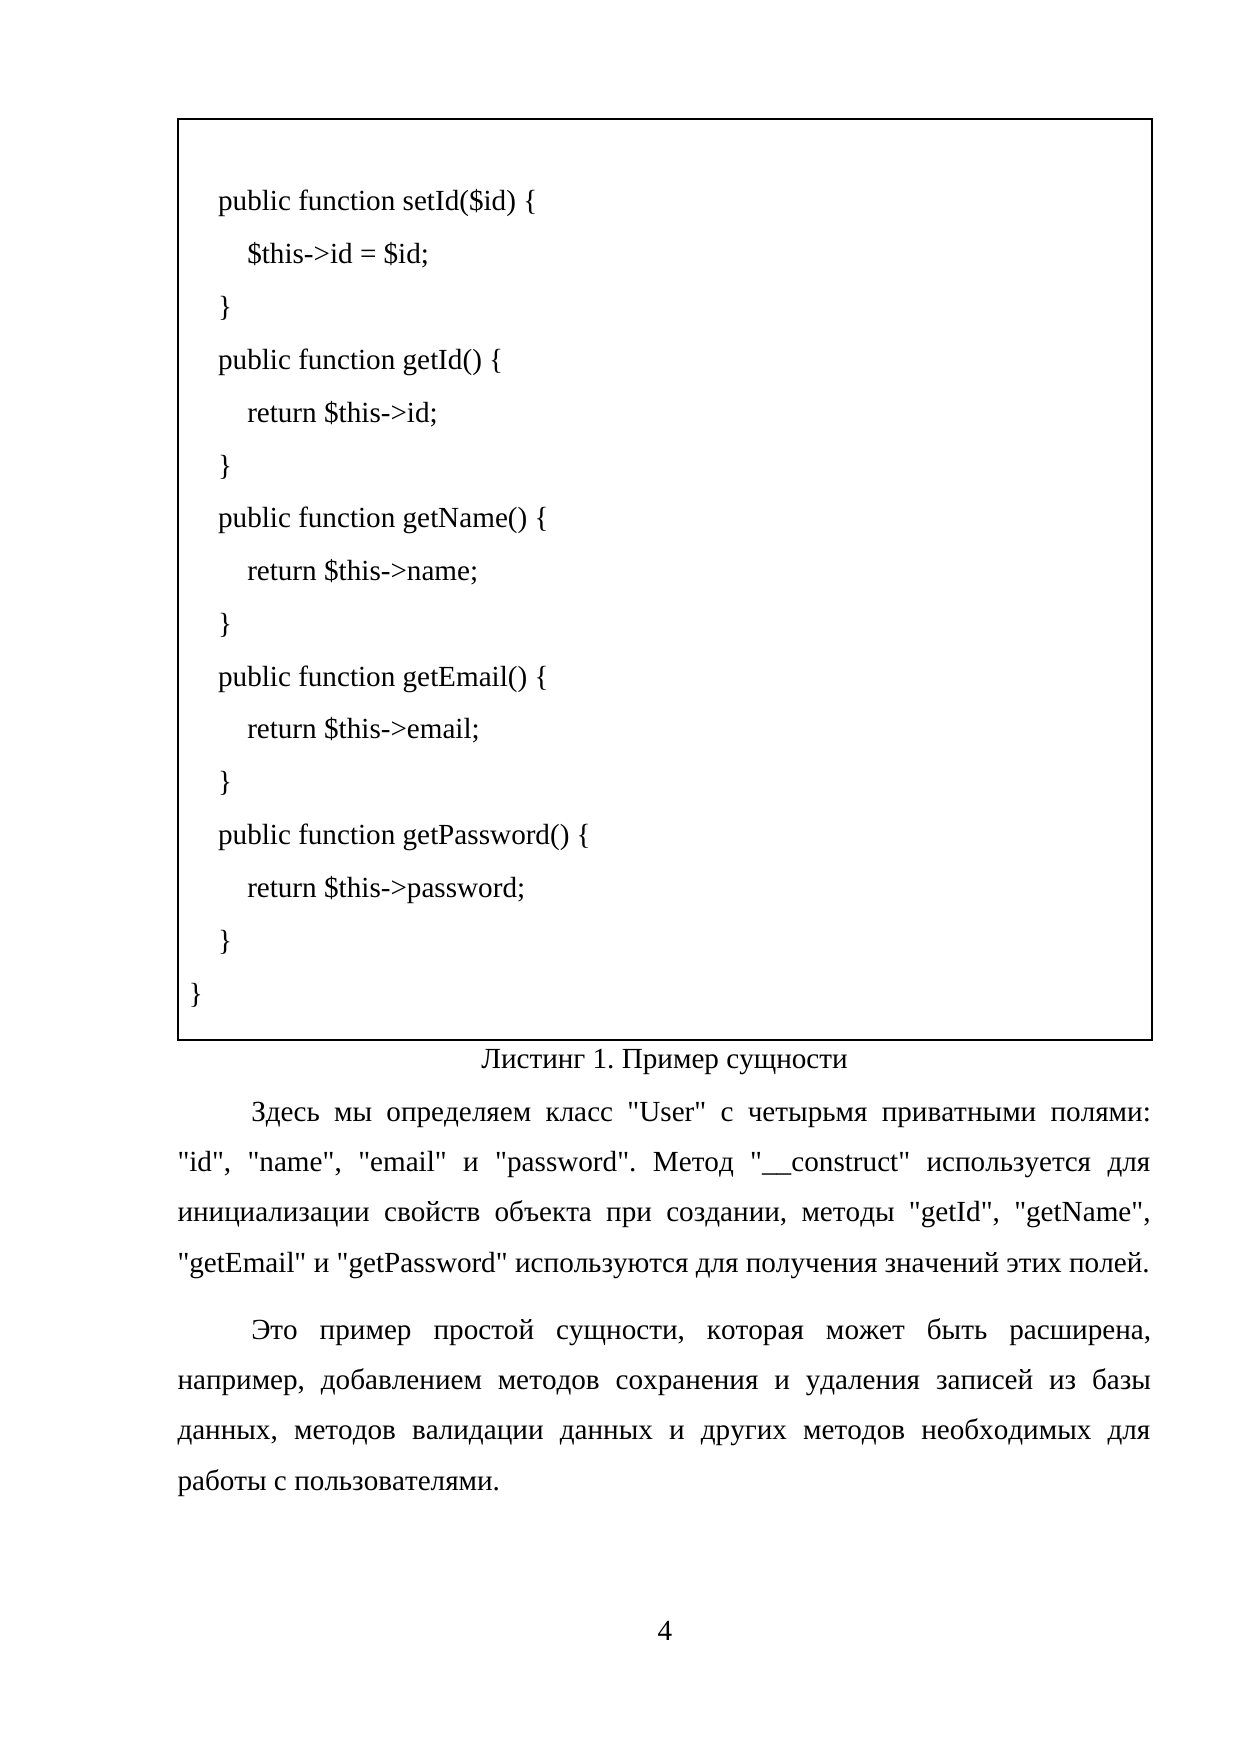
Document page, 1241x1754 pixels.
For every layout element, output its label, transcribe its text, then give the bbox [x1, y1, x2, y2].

text Листинг 1. Пример сущности [177, 1041, 1152, 1075]
text Это пример простой сущности, которая может быть расширена, например, добавлением методов сохранения и удаления записей из базы данных, методов валидации данных и других методов необходимых для работы с пользователями. [177, 1312, 1152, 1496]
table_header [179, 120, 1151, 1039]
text Здесь мы определяем класс "User" с четырьмя приватными полями: "id", "name", "email" и "password". Метод "__construct" используется для инициализации свойств объекта при создании, методы "getId", "getName", "getEmail" и "getPassword" используются для получения значений этих полей. [177, 1094, 1152, 1278]
